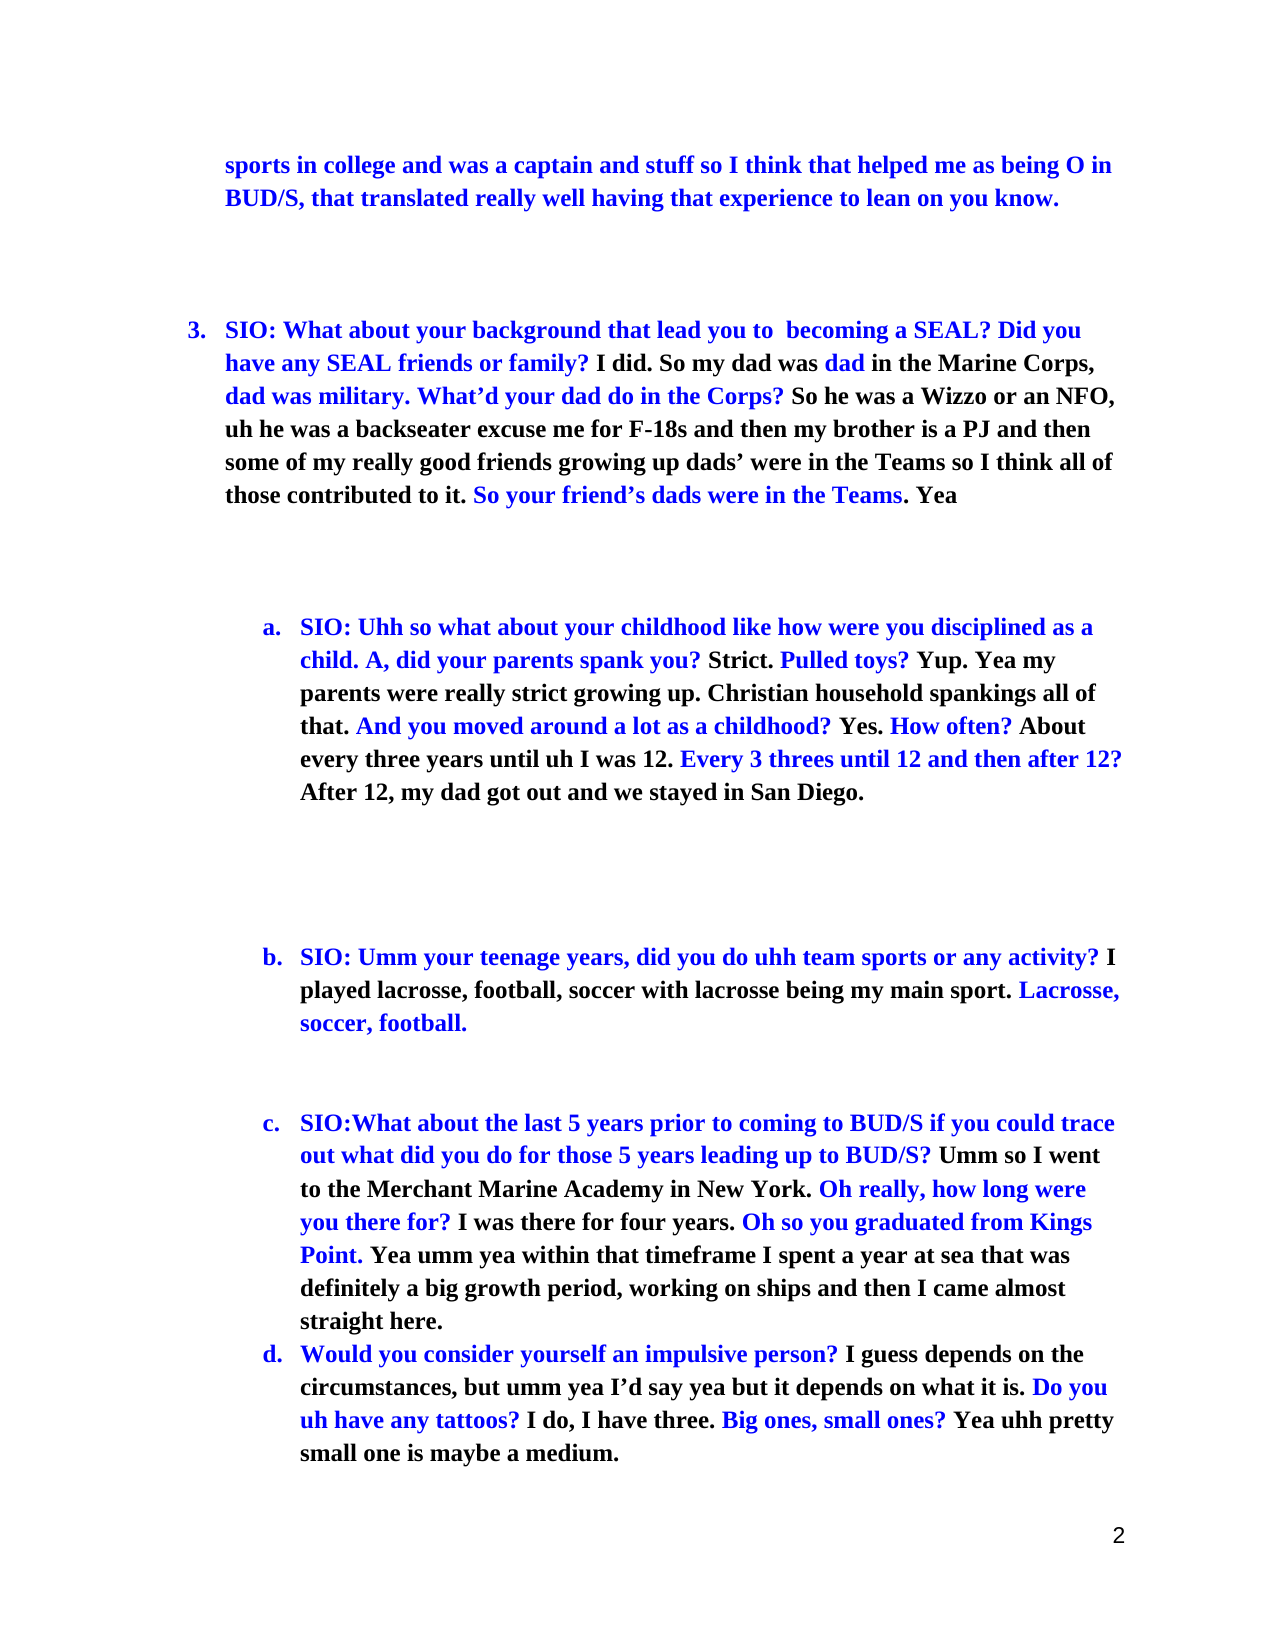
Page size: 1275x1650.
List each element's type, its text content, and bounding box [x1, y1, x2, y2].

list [187, 150, 1125, 212]
list Would you consider yourself an impulsive person? I guess depends on the circumstances, but umm yea I’d say yea but it depends on what it is. Do you uh have any tattoos? I do, I have three. Big ones, small ones? Yea uhh pretty small one is maybe a medium. [262, 1339, 1125, 1467]
list SIO: Uhh so what about your childhood like how were you disciplined as a child. A, did your parents spank you? Strict. Pulled toys? Yup. Yea my parents were really strict growing up. Christian household spankings all of that. And you moved around a lot as a childhood? Yes. How often? About every three years until uh I was 12. Every 3 threes until 12 and then after 12? After 12, my dad got out and we stayed in San Diego. [262, 612, 1125, 806]
list SIO: Umm your teenage years, did you do uhh team sports or any activity? I played lacrosse, football, soccer with lacrosse being my main sport. Lacrosse, soccer, football. [262, 942, 1125, 1037]
list SIO: What about your background that lead you to becoming a SEAL? Did you have any SEAL friends or family? I did. So my dad was dad in the Marine Corps, dad was military. What’d your dad do in the Corps? So he was a Wizzo or an NFO, uh he was a backseater excuse me for F-18s and then my brother is a PJ and then some of my really good friends growing up dads’ were in the Teams so I think all of those contributed to it. So your friend’s dads were in the Teams. Yea [187, 315, 1125, 509]
list SIO:What about the last 5 years prior to coming to BUD/S if you could trace out what did you do for those 5 years leading up to BUD/S? Umm so I went to the Merchant Marine Academy in New York. Oh really, how long were you there for? I was there for four years. Oh so you graduated from Kings Point. Yea umm yea within that timeframe I spent a year at sea that was definitely a big growth period, working on ships and then I came almost straight here. [262, 1108, 1125, 1334]
